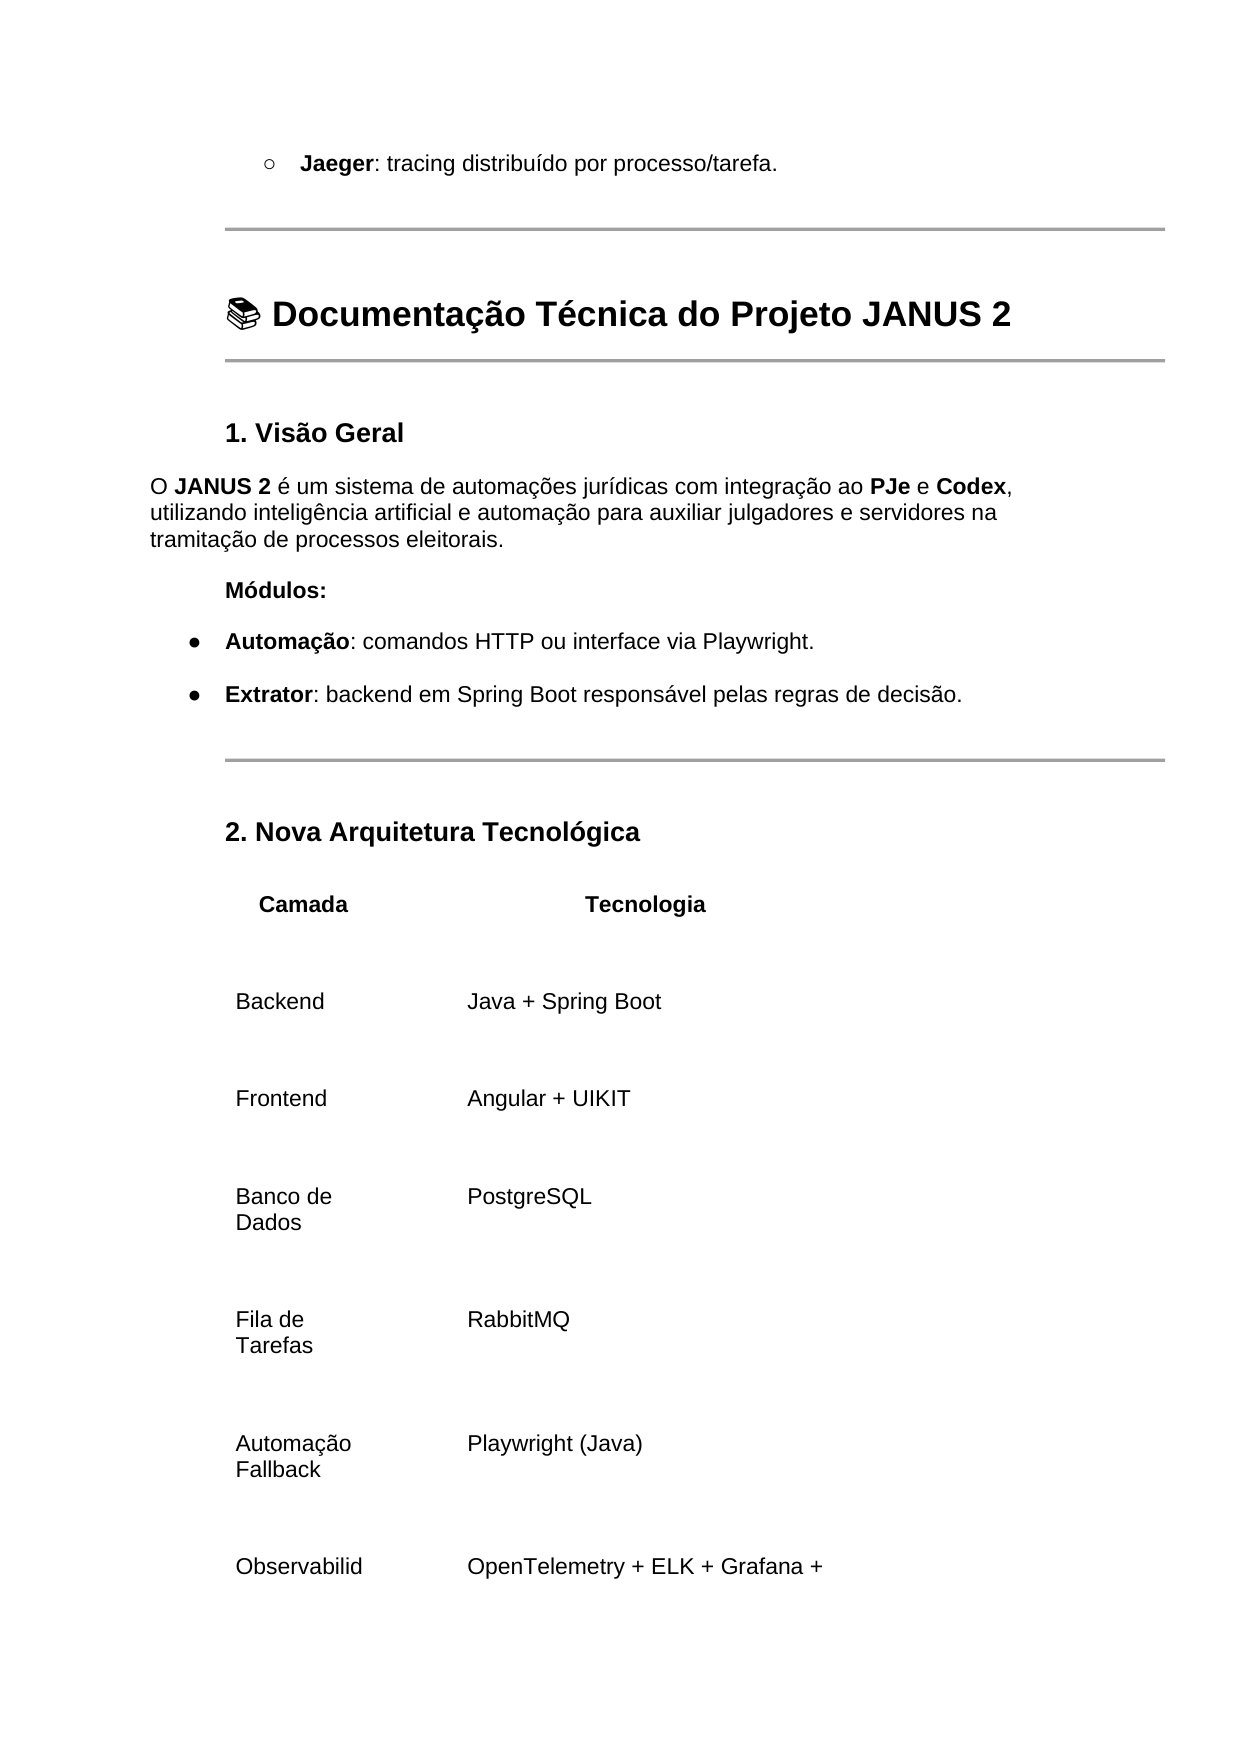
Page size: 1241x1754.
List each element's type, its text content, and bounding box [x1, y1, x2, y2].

table_cell Banco de Dados [150, 1147, 382, 1271]
table_cell Automação Fallback [150, 1394, 382, 1518]
table_cell Java + Spring Boot [382, 953, 834, 1050]
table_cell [382, 1518, 834, 1590]
list Automação: comandos HTTP ou interface via Playwright. [187, 628, 1090, 681]
table_cell PostgreSQL [382, 1147, 834, 1271]
table_cell Frontend [150, 1050, 382, 1147]
subtitle 2. Nova Arquitetura Tecnológica [225, 816, 1090, 847]
subtitle 1. Visão Geral [225, 417, 1090, 448]
table_cell Observabilidade [150, 1518, 382, 1590]
list Extrator: backend em Spring Boot responsável pelas regras de decisão. [187, 681, 1090, 734]
table_header Camada [150, 856, 382, 953]
subtitle 📚 Documentação Técnica do Projeto JANUS 2 [225, 293, 1090, 334]
text O JANUS 2 é um sistema de automações jurídicas com integração ao PJe e Codex, utilizando inteligência artificial e automação para auxiliar julgadores e servidores na tramitação de processos eleitorais. [150, 473, 1090, 552]
table_cell Backend [150, 953, 382, 1050]
table_cell Angular + UIKIT [382, 1050, 834, 1147]
table_header Tecnologia [382, 856, 834, 953]
table_cell Fila de Tarefas [150, 1271, 382, 1394]
subtitle Módulos: [225, 577, 1090, 603]
list Jaeger: tracing distribuído por processo/tarefa. [262, 150, 1090, 203]
table_cell RabbitMQ [382, 1271, 834, 1394]
table_cell Playwright (Java) [382, 1394, 834, 1518]
